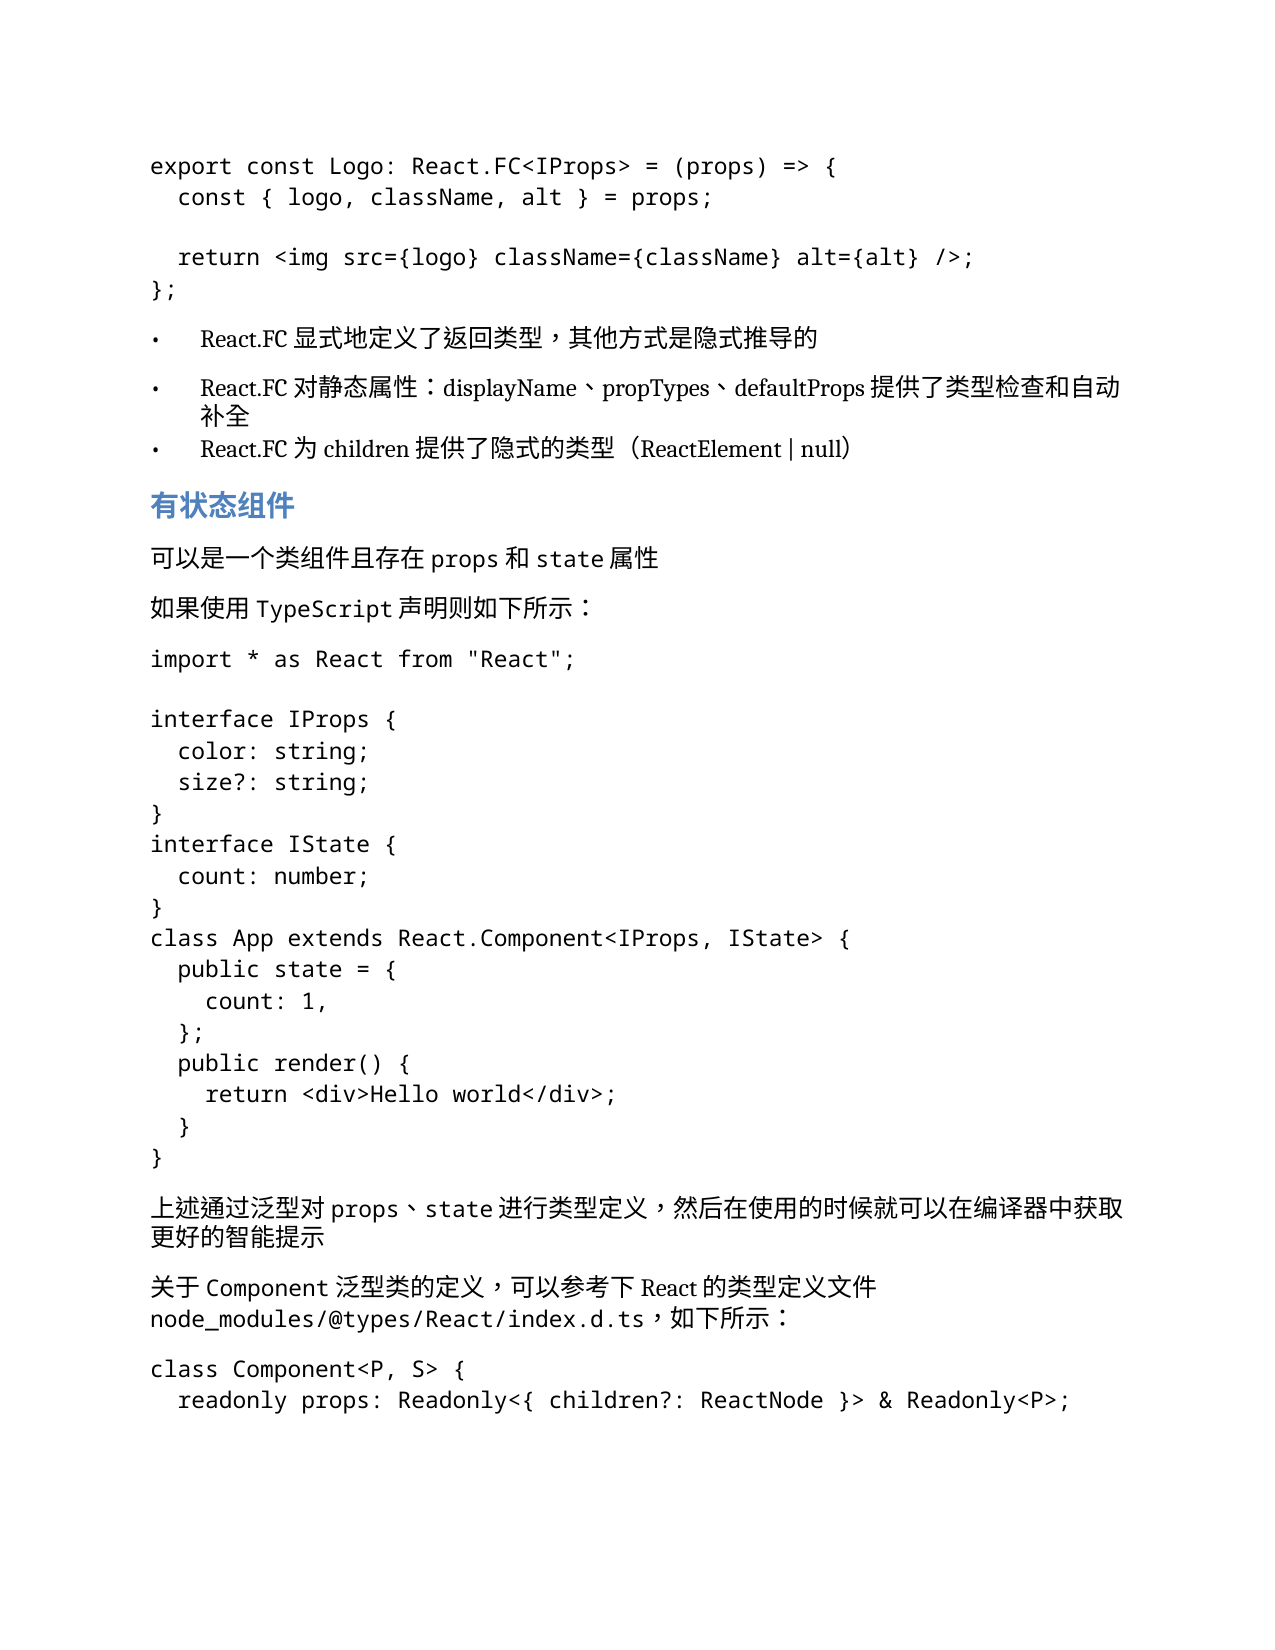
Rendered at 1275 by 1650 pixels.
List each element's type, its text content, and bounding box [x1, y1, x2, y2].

text 上述通过泛型对 props、state 进行类型定义，然后在使用的时候就可以在编译器中获取更好的智能提示 [150, 1193, 1125, 1253]
text 如果使用 TypeScript 声明则如下所示： [150, 593, 1125, 625]
text import * as React from "React"; interface IProps { color: string; size?: string; } interface IState { count: number; } class App extends React.Component<IProps, IState> { public state = { count: 1, }; public render() { return <div>Hello world</div>; } } [150, 643, 1125, 1172]
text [150, 1353, 1125, 1444]
text 可以是一个类组件且存在 props 和 state 属性 [150, 543, 1125, 575]
text export const Logo: React.FC<IProps> = (props) => { const { logo, className, alt } = props; return <img src={logo} className={className} alt={alt} />; }; [150, 150, 1125, 304]
list React.FC 对静态属性：displayName、propTypes、defaultProps 提供了类型检查和自动补全 [150, 374, 1125, 432]
list React.FC 显式地定义了返回类型，其他方式是隐式推导的 [150, 324, 1125, 353]
subtitle 有状态组件 [150, 485, 1125, 525]
list React.FC 为 children 提供了隐式的类型（ReactElement | null） [150, 435, 1125, 464]
text 关于 Component 泛型类的定义，可以参考下 React 的类型定义文件 node_modules/@types/React/index.d.ts，如下所示： [150, 1272, 1125, 1334]
